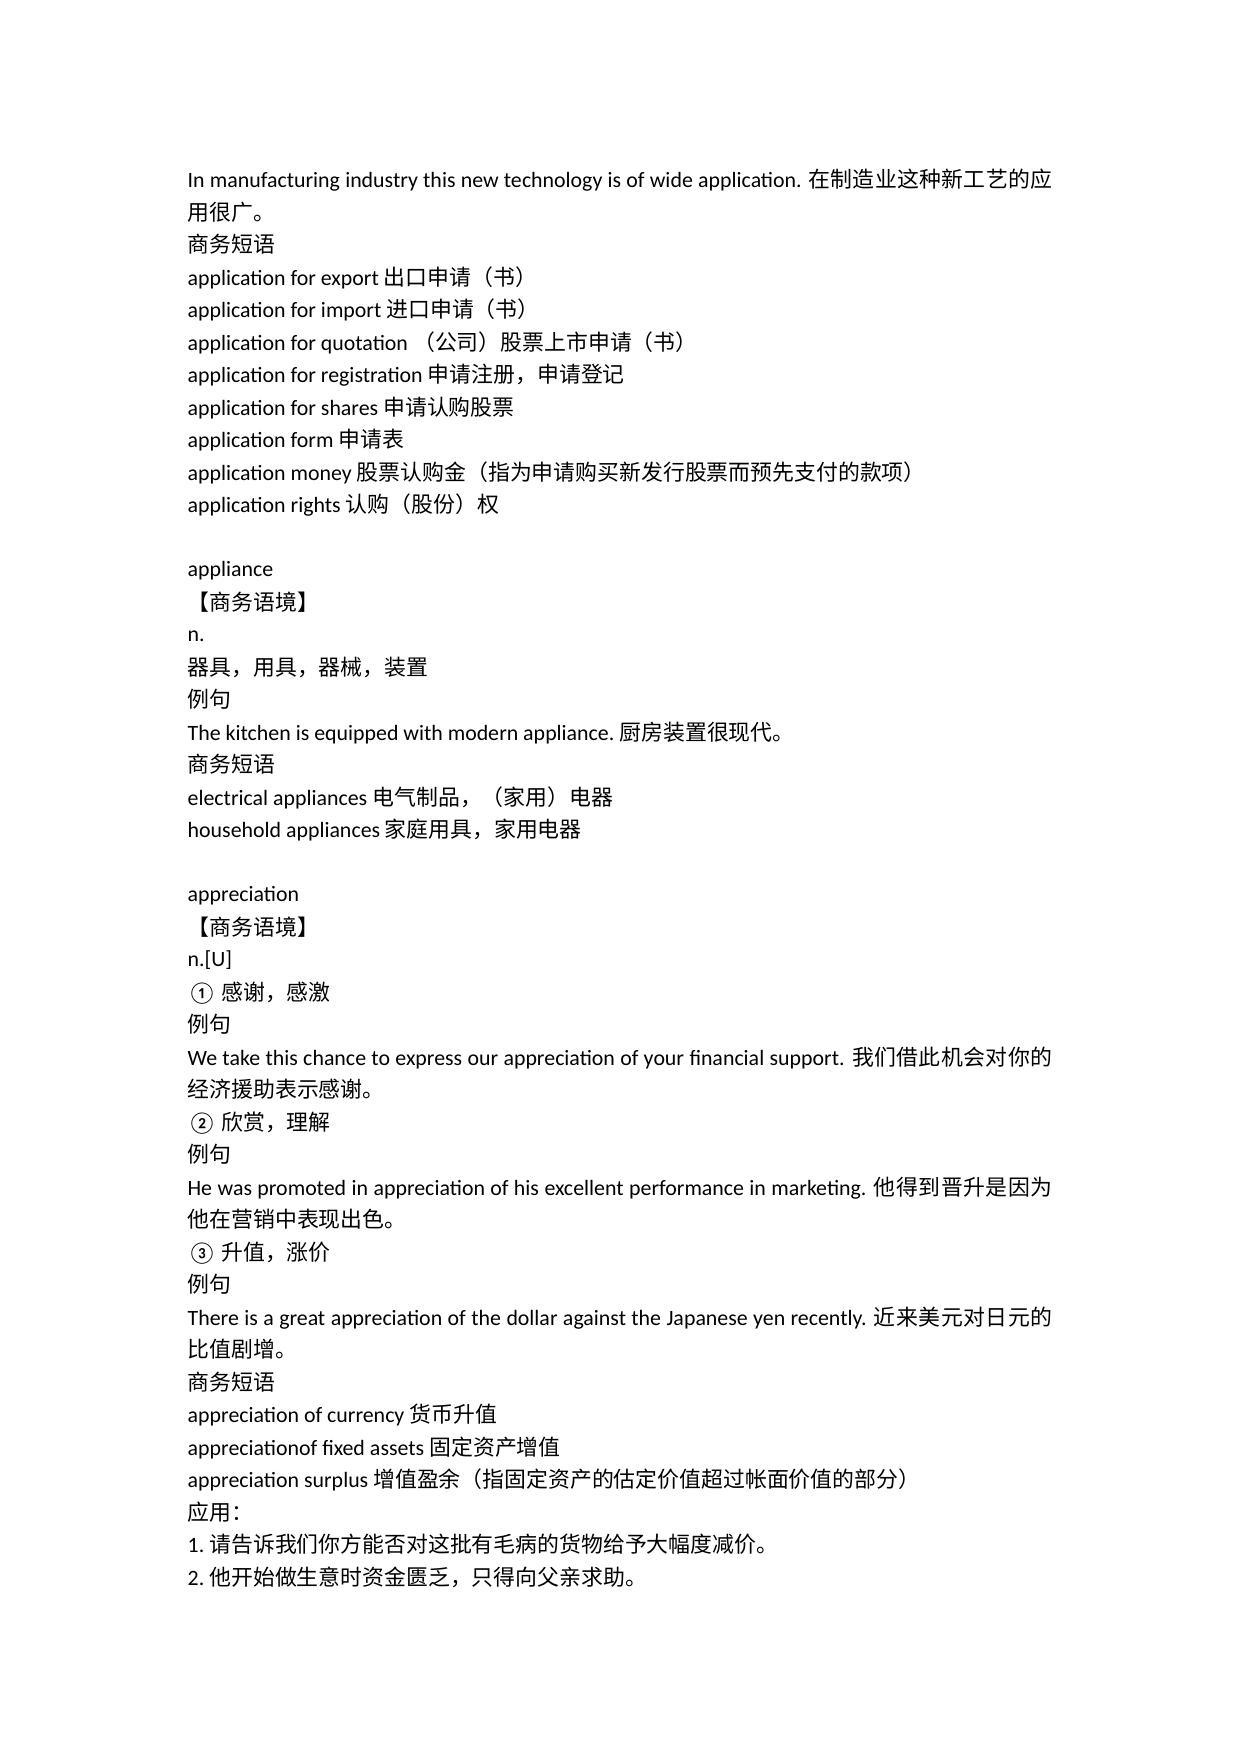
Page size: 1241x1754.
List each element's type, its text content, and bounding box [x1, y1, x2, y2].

text He was promoted in appreciation of his excellent performance in marketing. 他得到晋升是因为他在营销中表现出色。 [187, 1169, 1053, 1234]
text appreciation of currency 货币升值 [187, 1397, 1053, 1429]
text 【商务语境】 [187, 584, 1053, 617]
text appliance [187, 552, 1053, 584]
text ③升值，涨价 [187, 1234, 1053, 1267]
text application form 申请表 [187, 422, 1053, 454]
text application for import 进口申请（书） [187, 292, 1053, 324]
text application for shares 申请认购股票 [187, 389, 1053, 422]
text n. [187, 617, 1053, 649]
text appreciation [187, 877, 1053, 909]
text appreciation surplus 增值盈余（指固定资产的估定价值超过帐面价值的部分） [187, 1462, 1053, 1494]
text 例句 [187, 1267, 1053, 1299]
text ①感谢，感激 [187, 974, 1053, 1007]
text appreciationof fixed assets 固定资产增值 [187, 1429, 1053, 1462]
text 应用： [187, 1494, 1053, 1527]
text 2. 他开始做生意时资金匮乏，只得向父亲求助。 [187, 1559, 1053, 1592]
text application for export 出口申请（书） [187, 259, 1053, 292]
text 商务短语 [187, 227, 1053, 259]
text application for registration 申请注册，申请登记 [187, 357, 1053, 389]
text electrical appliances 电气制品，（家用）电器 [187, 779, 1053, 812]
text The kitchen is equipped with modern appliance. 厨房装置很现代。 [187, 714, 1053, 747]
text 器具，用具，器械，装置 [187, 649, 1053, 682]
text 例句 [187, 1007, 1053, 1039]
text 1. 请告诉我们你方能否对这批有毛病的货物给予大幅度减价。 [187, 1527, 1053, 1559]
text 商务短语 [187, 1364, 1053, 1397]
text There is a great appreciation of the dollar against the Japanese yen recently. 近来美元对日元的比值剧增。 [187, 1299, 1053, 1364]
text 商务短语 [187, 747, 1053, 779]
text n.[U] [187, 942, 1053, 974]
text 【商务语境】 [187, 909, 1053, 942]
text application money 股票认购金（指为申请购买新发行股票而预先支付的款项） [187, 454, 1053, 487]
text In manufacturing industry this new technology is of wide application. 在制造业这种新工艺的应用很广。 [187, 162, 1053, 227]
text 例句 [187, 682, 1053, 714]
text We take this chance to express our appreciation of your financial support. 我们借此机会对你的经济援助表示感谢。 [187, 1039, 1053, 1104]
text 例句 [187, 1137, 1053, 1169]
text household appliances家庭用具，家用电器 [187, 812, 1053, 844]
text application rights 认购（股份）权 [187, 487, 1053, 519]
text application for quotation （公司）股票上市申请（书） [187, 324, 1053, 357]
text ②欣赏，理解 [187, 1104, 1053, 1137]
